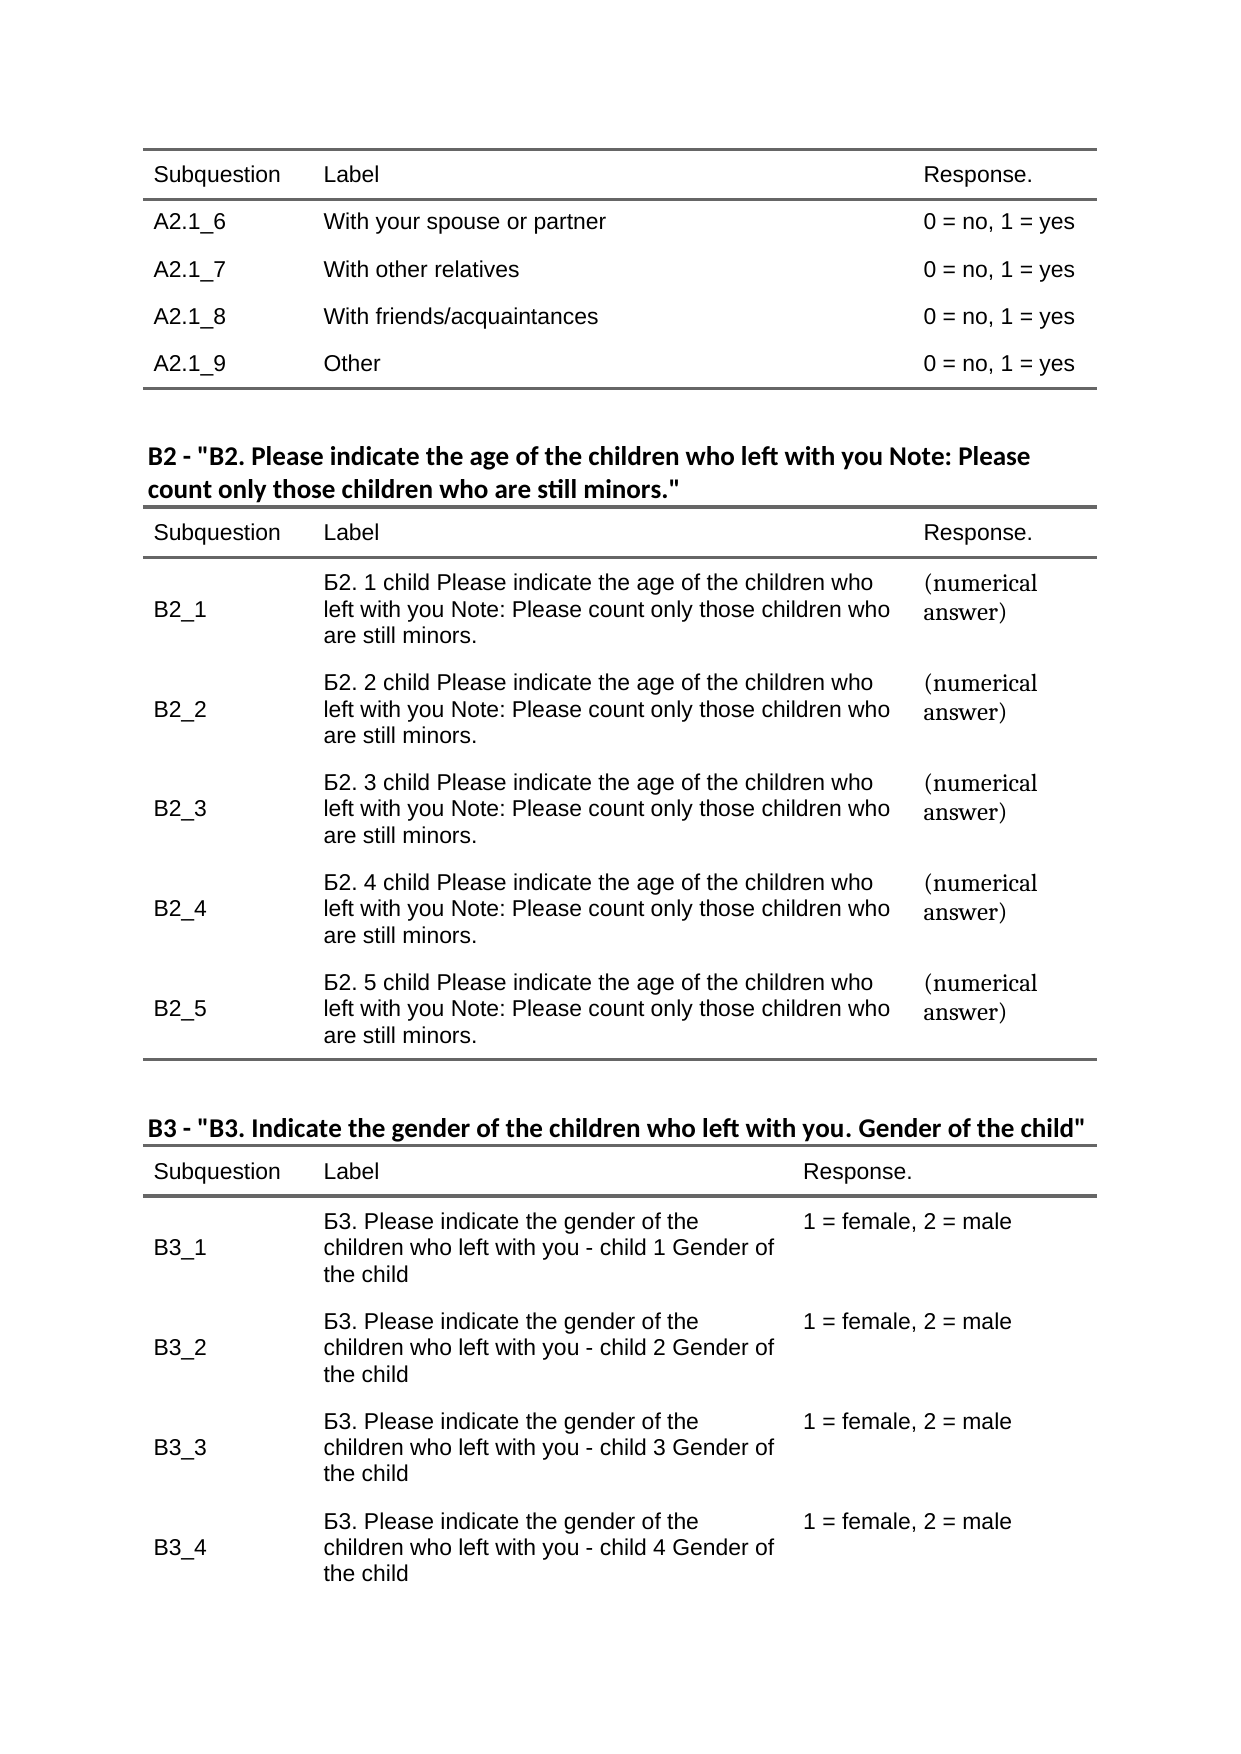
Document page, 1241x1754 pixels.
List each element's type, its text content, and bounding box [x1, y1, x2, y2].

table_header Response. [913, 509, 1097, 556]
table_cell B2_2 [143, 659, 313, 759]
table_header Subquestion [143, 1147, 313, 1194]
table_cell Б3. Please indicate the gender of the children who left with you - child 1 Gender of the child [313, 1198, 792, 1297]
table_cell With other relatives [313, 245, 913, 292]
table_cell 0 = no, 1 = yes [913, 292, 1097, 339]
table_cell B3_2 [143, 1298, 313, 1397]
table_cell (numerical answer) [913, 759, 1097, 858]
table_cell Б3. Please indicate the gender of the children who left with you - child 4 Gender of the child [313, 1497, 792, 1597]
table_header Response. [913, 151, 1097, 198]
table_cell A2.1_8 [143, 292, 313, 339]
table_cell 1 = female, 2 = male [793, 1198, 1097, 1297]
table_cell B3_3 [143, 1397, 313, 1497]
table_cell 0 = no, 1 = yes [913, 245, 1097, 292]
table_cell (numerical answer) [913, 959, 1097, 1058]
table_cell Б2. 1 child Please indicate the age of the children who left with you Note: Please count only those children who are still minors. [313, 559, 913, 659]
table_header Label [313, 509, 913, 556]
table_cell (numerical answer) [913, 559, 1097, 659]
table_cell Other [313, 340, 913, 387]
table_cell B2_5 [143, 959, 313, 1058]
table_cell Б2. 3 child Please indicate the age of the children who left with you Note: Please count only those children who are still minors. [313, 759, 913, 858]
table_cell A2.1_6 [143, 201, 313, 245]
table_cell 0 = no, 1 = yes [913, 201, 1097, 245]
subtitle B2 - "B2. Please indicate the age of the children who left with you Note: Please count only those children who are still minors." [148, 439, 1093, 505]
table_header Subquestion [143, 151, 313, 198]
table_cell B3_1 [143, 1198, 313, 1297]
table_cell Б3. Please indicate the gender of the children who left with you - child 3 Gender of the child [313, 1397, 792, 1497]
table_cell B2_1 [143, 559, 313, 659]
table_header Label [313, 151, 913, 198]
table_cell 1 = female, 2 = male [793, 1298, 1097, 1397]
table_cell A2.1_9 [143, 340, 313, 387]
table_cell B3_4 [143, 1497, 313, 1597]
table_cell 0 = no, 1 = yes [913, 340, 1097, 387]
table_header Subquestion [143, 509, 313, 556]
table_cell A2.1_7 [143, 245, 313, 292]
table_cell Б2. 4 child Please indicate the age of the children who left with you Note: Please count only those children who are still minors. [313, 859, 913, 958]
table_cell With friends/acquaintances [313, 292, 913, 339]
table_cell 1 = female, 2 = male [793, 1397, 1097, 1497]
table_cell (numerical answer) [913, 859, 1097, 958]
table_cell With your spouse or partner [313, 201, 913, 245]
table_cell B2_3 [143, 759, 313, 858]
table_cell 1 = female, 2 = male [793, 1497, 1097, 1597]
table_cell (numerical answer) [913, 659, 1097, 759]
table_header Response. [793, 1147, 1097, 1194]
table_header Label [313, 1147, 792, 1194]
table_cell Б2. 5 child Please indicate the age of the children who left with you Note: Please count only those children who are still minors. [313, 959, 913, 1058]
table_cell Б3. Please indicate the gender of the children who left with you - child 2 Gender of the child [313, 1298, 792, 1397]
subtitle B3 - "B3. Indicate the gender of the children who left with you. Gender of the child" [148, 1111, 1093, 1144]
table_cell Б2. 2 child Please indicate the age of the children who left with you Note: Please count only those children who are still minors. [313, 659, 913, 759]
table_cell B2_4 [143, 859, 313, 958]
